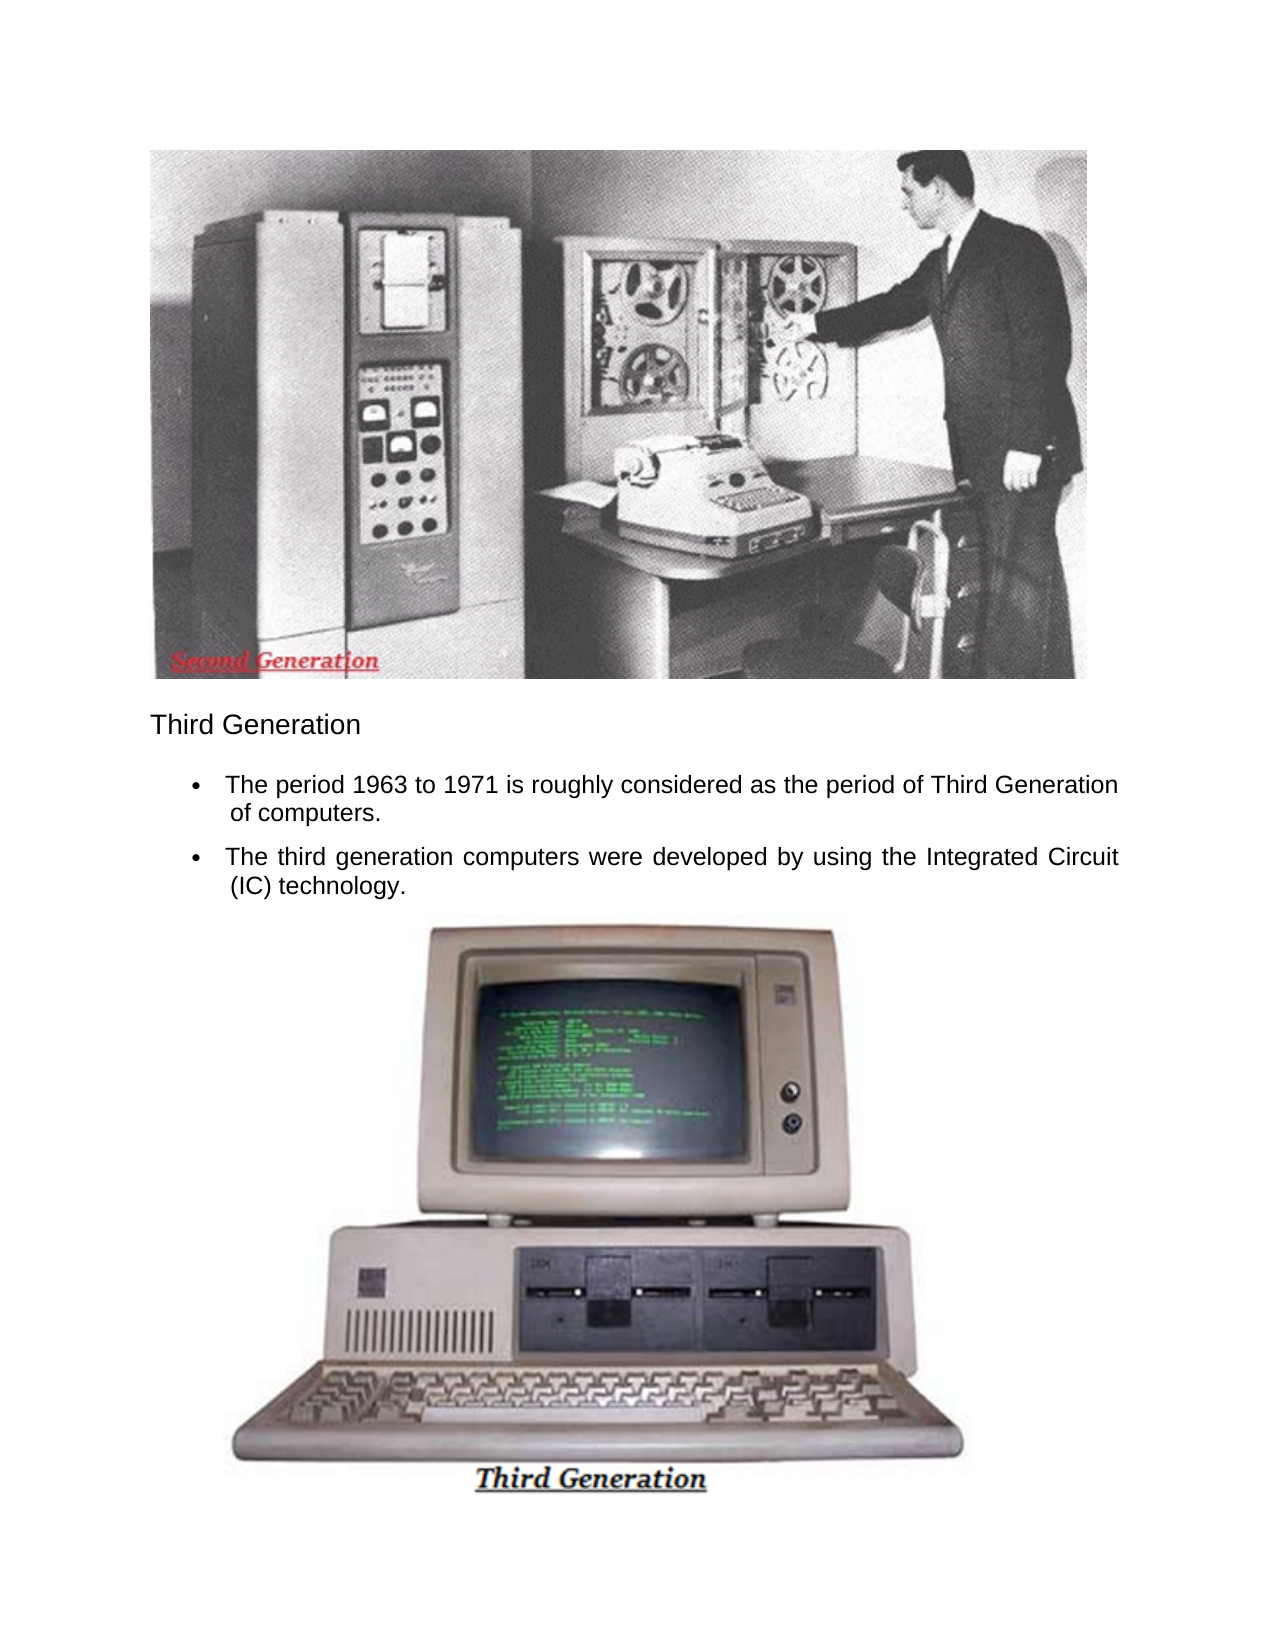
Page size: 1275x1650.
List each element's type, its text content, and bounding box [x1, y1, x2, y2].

list The third generation computers were developed by using the Integrated Circuit (IC) technology. [192, 842, 1120, 899]
picture [150, 914, 1087, 1500]
list The period 1963 to 1971 is roughly considered as the period of Third Generation of computers. [192, 769, 1120, 827]
picture [150, 150, 1087, 679]
text Third Generation [150, 708, 1125, 740]
